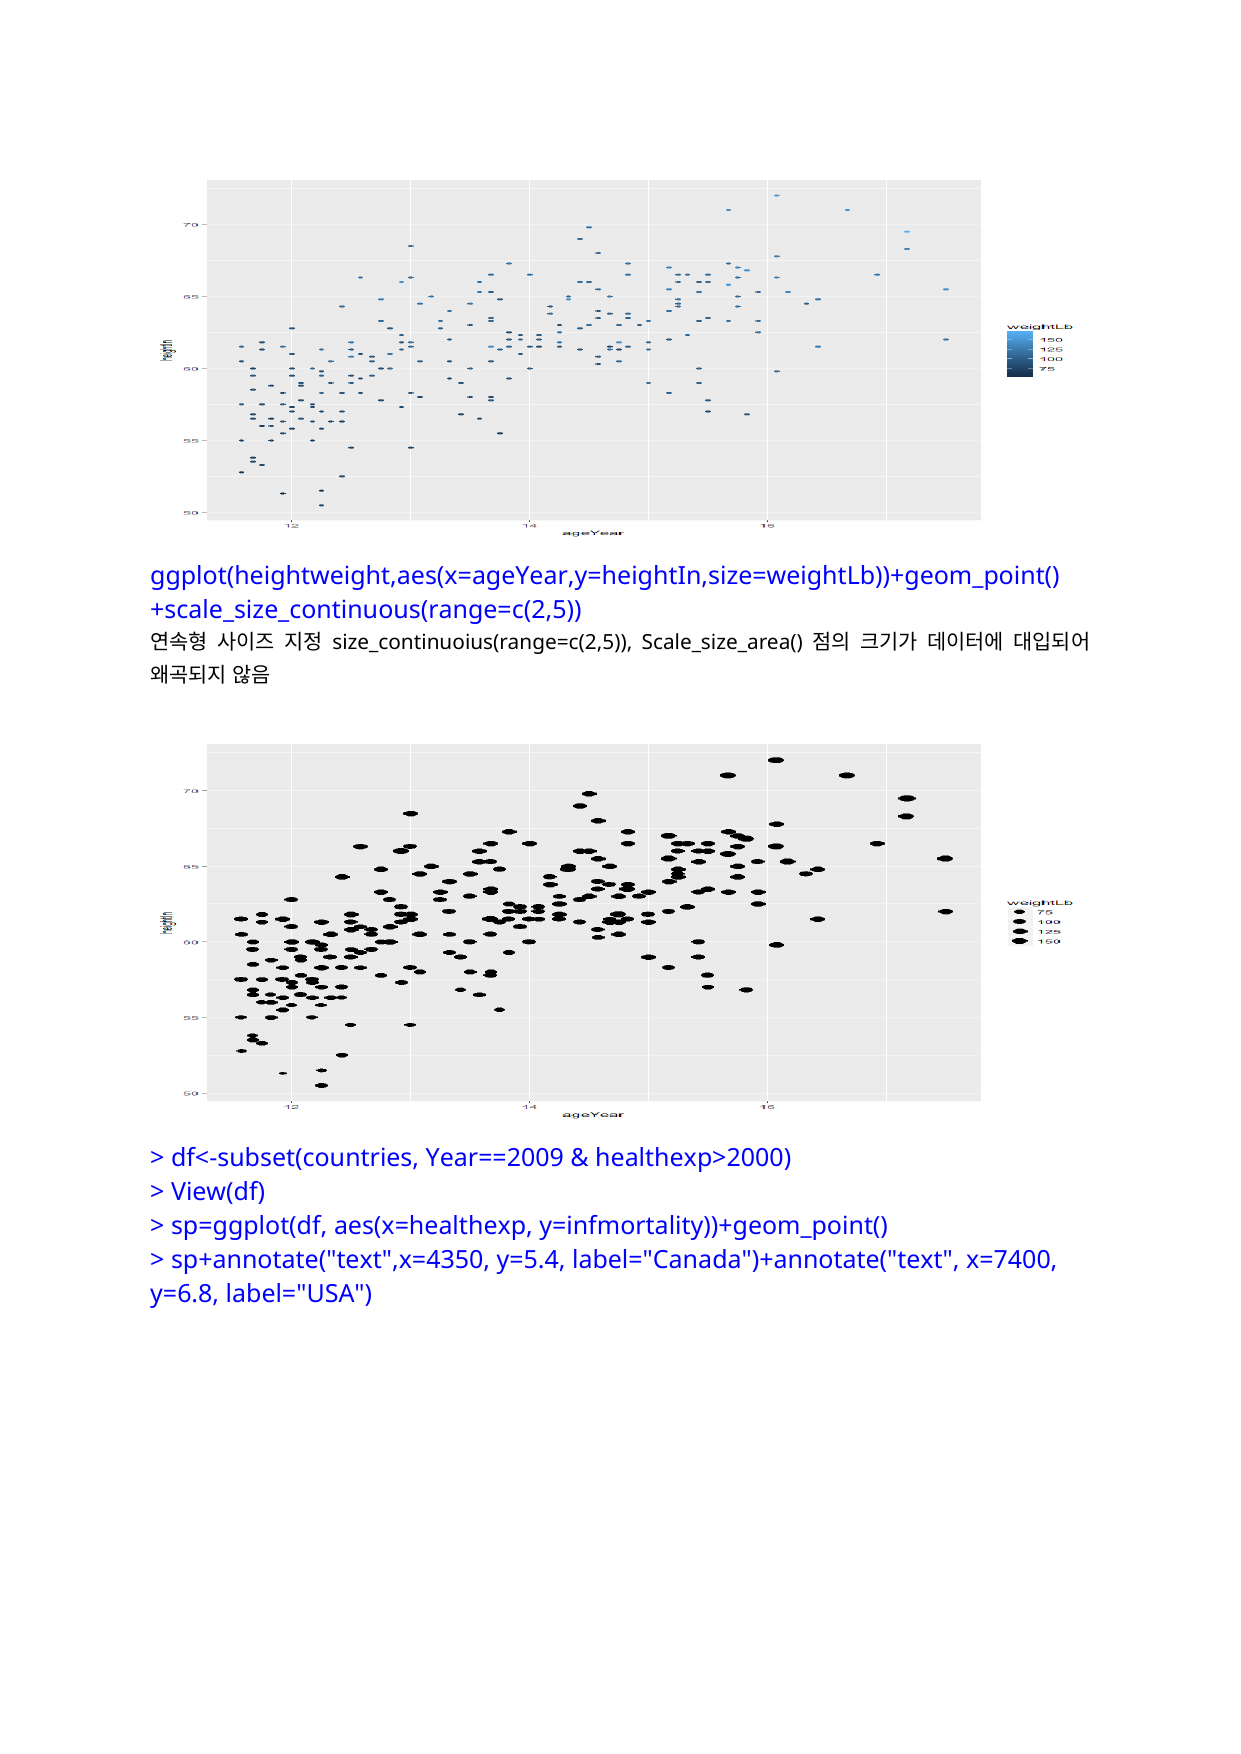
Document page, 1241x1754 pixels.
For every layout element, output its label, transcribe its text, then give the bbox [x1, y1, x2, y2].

text > View(df) [150, 1173, 1090, 1207]
text > sp+annotate("text",x=4350, y=5.4, label="Canada")+annotate("text", x=7400, y=6.8, label="USA") [150, 1241, 1090, 1309]
picture [150, 741, 1091, 1121]
text > sp=ggplot(df, aes(x=healthexp, y=infmortality))+geom_point() [150, 1207, 1090, 1241]
text > df<-subset(countries, Year==2009 & healthexp>2000) [150, 1139, 1090, 1173]
picture [150, 177, 1091, 539]
text ggplot(heightweight,aes(x=ageYear,y=heightIn,size=weightLb))+geom_point()+scale_size_continuous(range=c(2,5)) [150, 557, 1090, 626]
text 연속형 사이즈 지정 size_continuoius(range=c(2,5)), Scale_size_area() 점의 크기가 데이터에 대입되어 왜곡되지 않음 [150, 626, 1090, 688]
